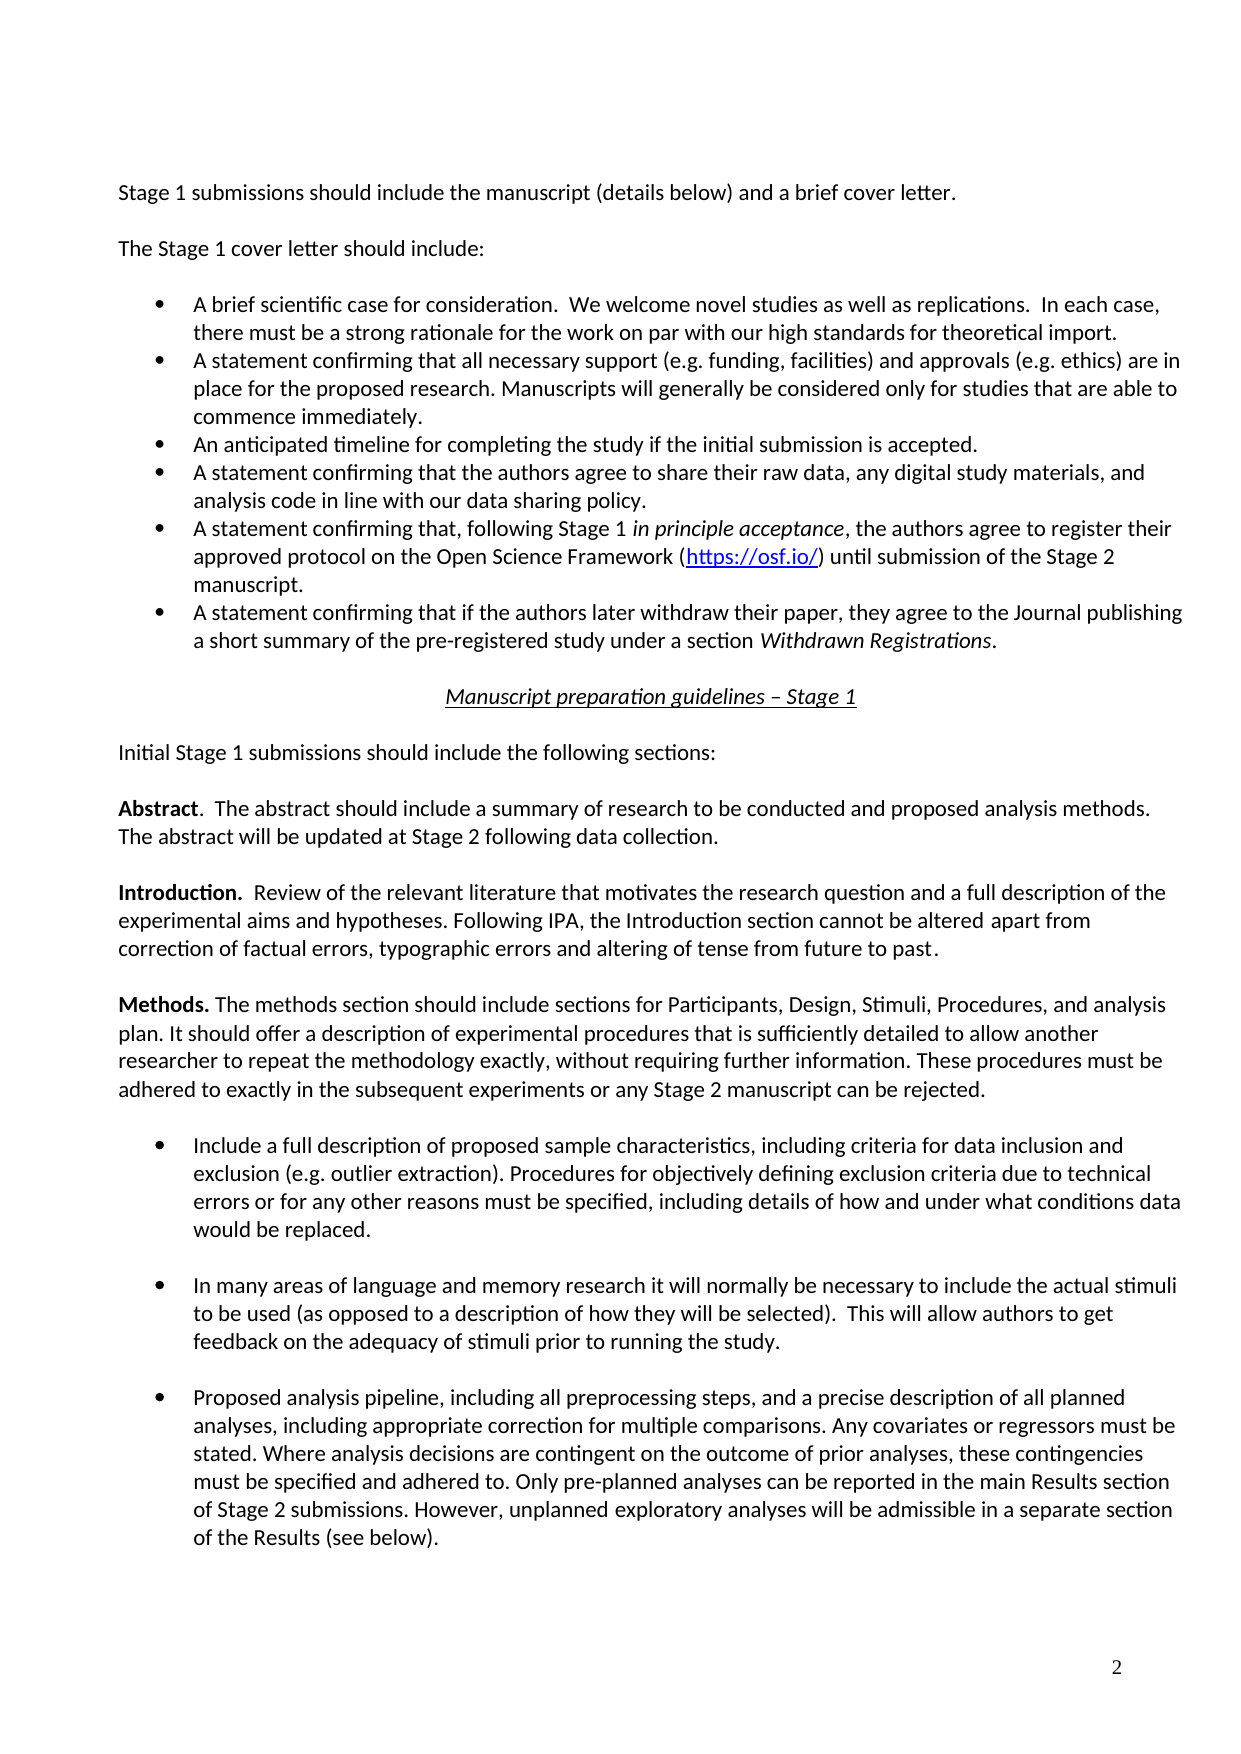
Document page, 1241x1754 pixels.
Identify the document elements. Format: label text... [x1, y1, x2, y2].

text Stage 1 submissions should include the manuscript (details below) and a brief cover letter. [118, 178, 1186, 206]
text Manuscript preparation guidelines – Stage 1 [118, 682, 1186, 710]
text The Stage 1 cover letter should include: [118, 234, 1186, 262]
list An anticipated timeline for completing the study if the initial submission is accepted. [156, 430, 1186, 458]
list In many areas of language and memory research it will normally be necessary to include the actual stimuli to be used (as opposed to a description of how they will be selected). This will allow authors to get feedback on the adequacy of stimuli prior to running the study. [156, 1271, 1186, 1355]
list A statement confirming that, following Stage 1 in principle acceptance, the authors agree to register their approved protocol on the Open Science Framework (https://osf.io/) until submission of the Stage 2 manuscript. [156, 514, 1186, 598]
text Abstract. The abstract should include a summary of research to be conducted and proposed analysis methods. The abstract will be updated at Stage 2 following data collection. [118, 794, 1186, 851]
list A statement confirming that the authors agree to share their raw data, any digital study materials, and analysis code in line with our data sharing policy. [156, 458, 1186, 514]
text Initial Stage 1 submissions should include the following sections: [118, 738, 1186, 766]
list A statement confirming that if the authors later withdraw their paper, they agree to the Journal publishing a short summary of the pre-registered study under a section Withdrawn Registrations. [156, 598, 1186, 654]
list Include a full description of proposed sample characteristics, including criteria for data inclusion and exclusion (e.g. outlier extraction). Procedures for objectively defining exclusion criteria due to technical errors or for any other reasons must be specified, including details of how and under what conditions data would be replaced. [156, 1131, 1186, 1243]
list Proposed analysis pipeline, including all preprocessing steps, and a precise description of all planned analyses, including appropriate correction for multiple comparisons. Any covariates or regressors must be stated. Where analysis decisions are contingent on the outcome of prior analyses, these contingencies must be specified and adhered to. Only pre-planned analyses can be reported in the main Results section of Stage 2 submissions. However, unplanned exploratory analyses will be admissible in a separate section of the Results (see below). [156, 1383, 1186, 1551]
list A brief scientific case for consideration. We welcome novel studies as well as replications. In each case, there must be a strong rationale for the work on par with our high standards for theoretical import. [156, 290, 1186, 346]
list A statement confirming that all necessary support (e.g. funding, facilities) and approvals (e.g. ethics) are in place for the proposed research. Manuscripts will generally be considered only for studies that are able to commence immediately. [156, 346, 1186, 430]
text Introduction. Review of the relevant literature that motivates the research question and a full description of the experimental aims and hypotheses. Following IPA, the Introduction section cannot be altered apart from correction of factual errors, typographic errors and altering of tense from future to past. [118, 878, 1186, 963]
text Methods. The methods section should include sections for Participants, Design, Stimuli, Procedures, and analysis plan. It should offer a description of experimental procedures that is sufficiently detailed to allow another researcher to repeat the methodology exactly, without requiring further information. These procedures must be adhered to exactly in the subsequent experiments or any Stage 2 manuscript can be rejected. [118, 991, 1186, 1103]
